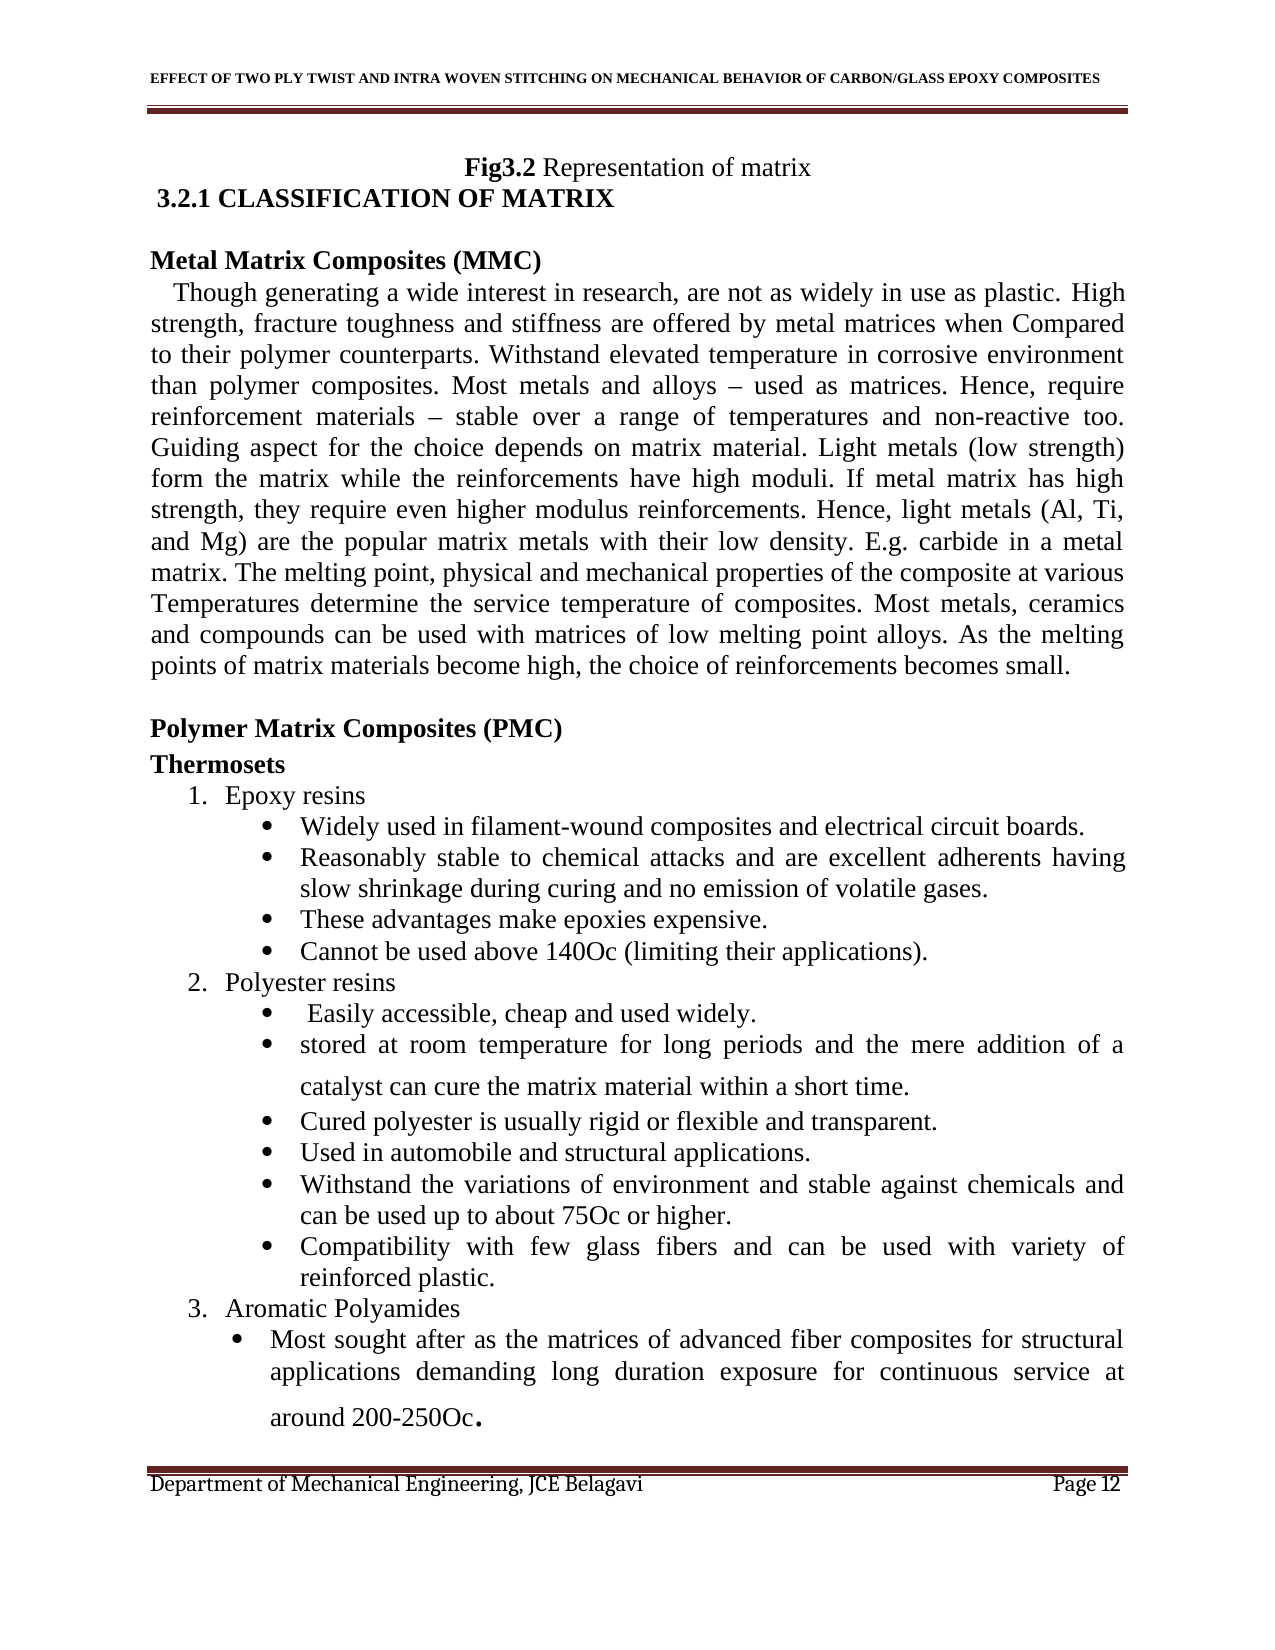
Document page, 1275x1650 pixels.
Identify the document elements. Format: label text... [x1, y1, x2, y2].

text Fig3.2 Representation of matrix [150, 151, 1125, 182]
list Cannot be used above 140Oc (limiting their applications). [262, 935, 1126, 966]
list Withstand the variations of environment and stable against chemicals and can be used up to about 75Oc or higher. [262, 1168, 1126, 1230]
list Epoxy resins [187, 779, 1126, 810]
list These advantages make epoxies expensive. [262, 904, 1126, 935]
list Easily accessible, cheap and used widely. [262, 997, 1126, 1028]
text Though generating a wide interest in research, are not as widely in use as plastic. High strength, fracture toughness and stiffness are offered by metal matrices when Compared to their polymer counterparts. Withstand elevated temperature in corrosive environment than polymer composites. Most metals and alloys – used as matrices. Hence, require reinforcement materials – stable over a range of temperatures and non-reactive too. Guiding aspect for the choice depends on matrix material. Light metals (low strength) form the matrix while the reinforcements have high moduli. If metal matrix has high strength, they require even higher modulus reinforcements. Hence, light metals (Al, Ti, and Mg) are the popular matrix metals with their low density. E.g. carbide in a metal matrix. The melting point, physical and mechanical properties of the composite at various Temperatures determine the service temperature of composites. Most metals, ceramics and compounds can be used with matrices of low melting point alloys. As the melting points of matrix materials become high, the choice of reinforcements becomes small. [150, 276, 1125, 681]
text Polymer Matrix Composites (PMC) [150, 712, 1125, 743]
list Reasonably stable to chemical attacks and are excellent adherents having slow shrinkage during curing and no emission of volatile gases. [262, 841, 1126, 904]
list Used in automobile and structural applications. [262, 1136, 1126, 1168]
list Aromatic Polyamides [187, 1292, 1126, 1324]
text Thermosets [150, 748, 1125, 779]
list Compatibility with few glass fibers and can be used with variety of reinforced plastic. [262, 1230, 1126, 1292]
text Metal Matrix Composites (MMC) [150, 244, 1125, 276]
list Cured polyester is usually rigid or flexible and transparent. [262, 1105, 1126, 1136]
list Polyester resins [187, 966, 1126, 997]
list Widely used in filament-wound composites and electrical circuit boards. [262, 810, 1126, 841]
text 3.2.1 CLASSIFICATION OF MATRIX [150, 182, 1125, 213]
list Most sought after as the matrices of advanced fiber composites for structural applications demanding long duration exposure for continuous service at around 200-250Oc. [232, 1324, 1126, 1437]
list stored at room temperature for long periods and the mere addition of a catalyst can cure the matrix material within a short time.SATADRU [262, 1028, 1126, 1105]
